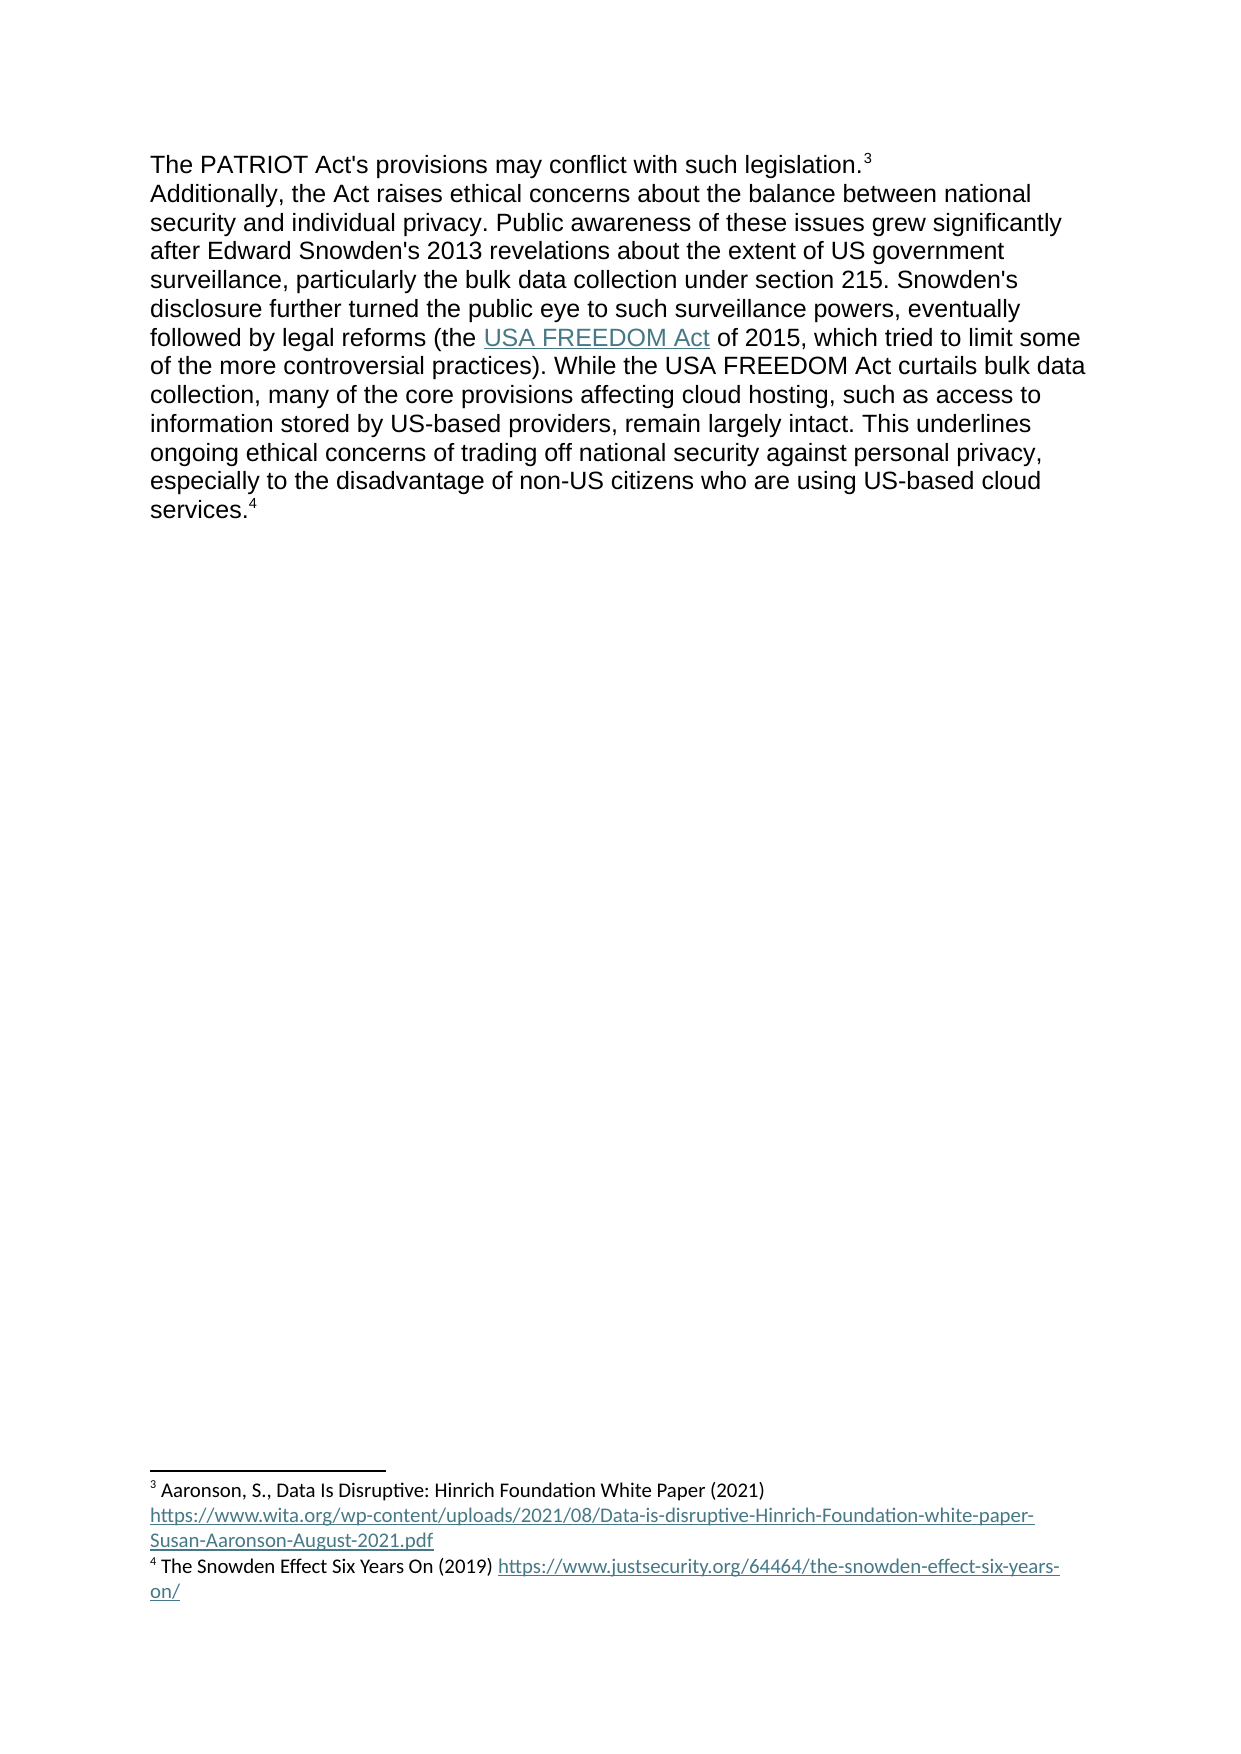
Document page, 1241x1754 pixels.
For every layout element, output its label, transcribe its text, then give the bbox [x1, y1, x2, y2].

text Additionally, the Act raises ethical concerns about the balance between national security and individual privacy. Public awareness of these issues grew significantly after Edward Snowden's 2013 revelations about the extent of US government surveillance, particularly the bulk data collection under section 215. Snowden's disclosure further turned the public eye to such surveillance powers, eventually followed by legal reforms (the USA FREEDOM Act of 2015, which tried to limit some of the more controversial practices). While the USA FREEDOM Act curtails bulk data collection, many of the core provisions affecting cloud hosting, such as access to information stored by US-based providers, remain largely intact. This underlines ongoing ethical concerns of trading off national security against personal privacy, especially to the disadvantage of non-US citizens who are using US-based cloud services. [150, 179, 1090, 524]
text The PATRIOT Act's provisions may conflict with such legislation. [150, 150, 1090, 179]
